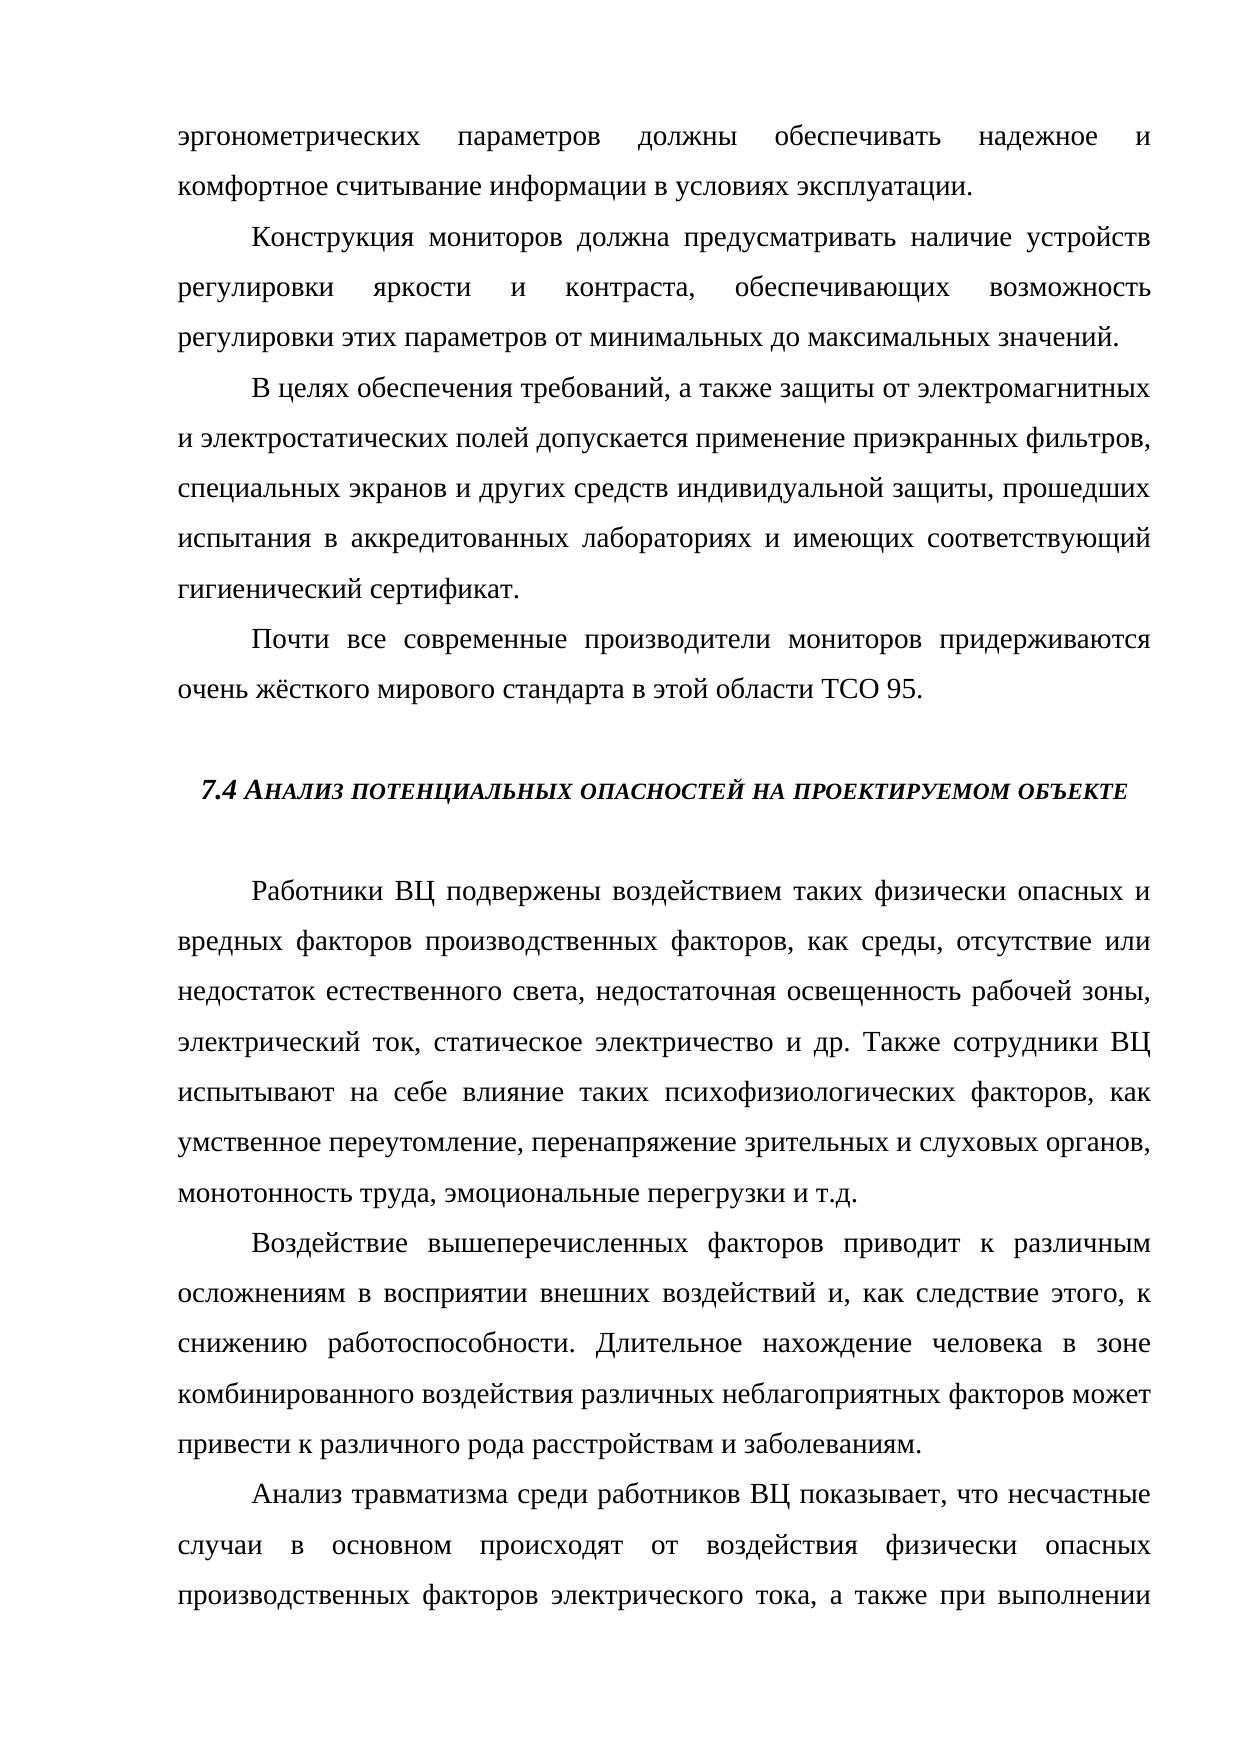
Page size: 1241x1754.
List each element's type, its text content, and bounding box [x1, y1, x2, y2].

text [177, 118, 1152, 202]
text Конструкция мониторов должна предусматривать наличие устройств регулировки яркости и контраста, обеспечивающих возможность регулировки этих параметров от минимальных до максимальных значений. [177, 219, 1152, 353]
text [177, 1477, 1152, 1611]
text Работники ВЦ подвержены воздействием таких физически опасных и вредных факторов производственных факторов, как среды, отсутствие или недостаток естественного света, недостаточная освещенность рабочей зоны, электрический ток, статическое электричество и др. Также сотрудники ВЦ испытывают на себе влияние таких психофизиологических факторов, как умственное переутомление, перенапряжение зрительных и слуховых органов, монотонность труда, эмоциональные перегрузки и т.д. [177, 873, 1152, 1208]
subtitle 7.4 Анализ потенциальных опасностей на проектируемом объекте [177, 772, 1152, 806]
text Воздействие вышеперечисленных факторов приводит к различным осложнениям в восприятии внешних воздействий и, как следствие этого, к снижению работоспособности. Длительное нахождение человека в зоне комбинированного воздействия различных неблагоприятных факторов может привести к различного рода расстройствам и заболеваниям. [177, 1225, 1152, 1460]
text В целях обеспечения требований, а также защиты от электромагнитных и электростатических полей допускается применение приэкранных фильтров, специальных экранов и других средств индивидуальной защиты, прошедших испытания в аккредитованных лабораториях и имеющих соответствующий гигиенический сертификат. [177, 370, 1152, 604]
text Почти все современные производители мониторов придерживаются очень жёсткого мирового стандарта в этой области ТСО 95. [177, 621, 1152, 705]
